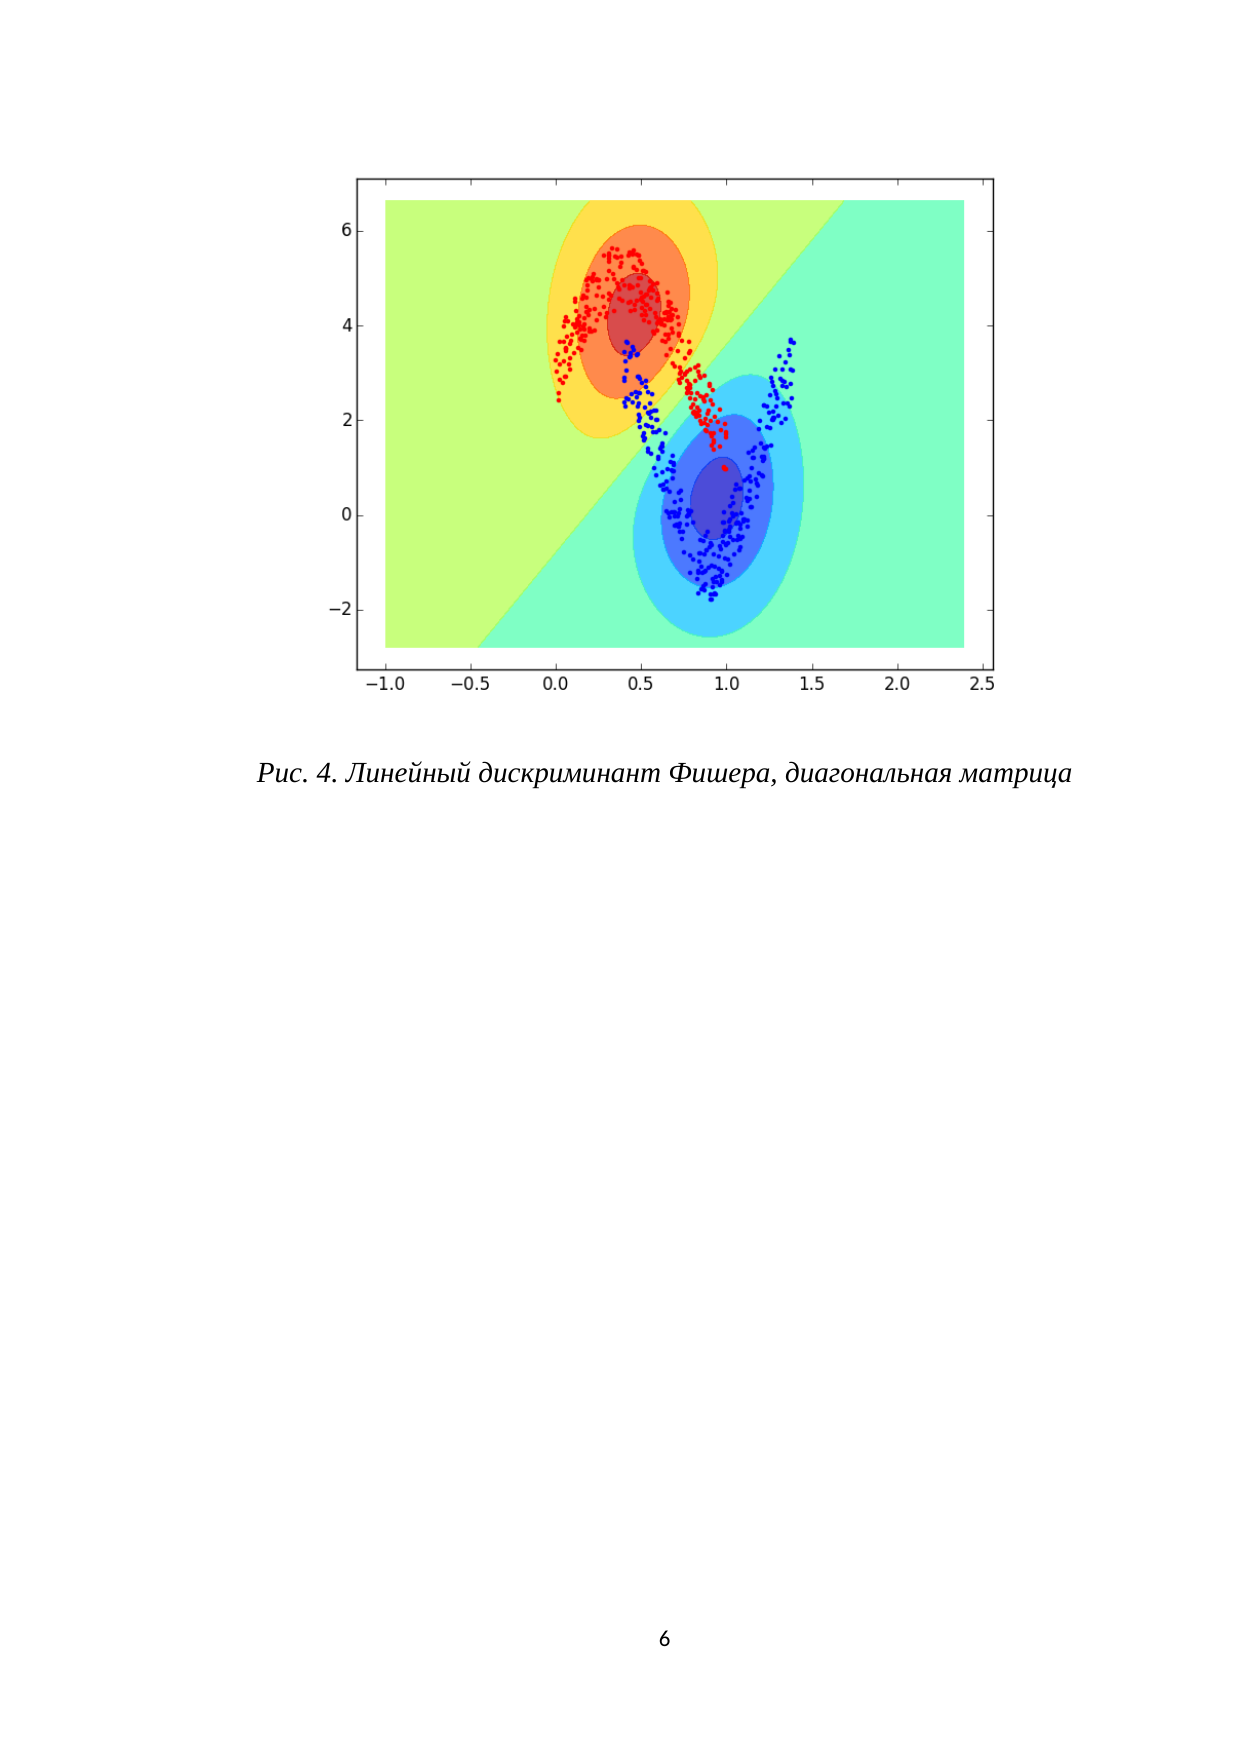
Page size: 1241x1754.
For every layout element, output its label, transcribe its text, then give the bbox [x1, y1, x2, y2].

picture [254, 118, 1075, 731]
text Рис. 4. Линейный дискриминант Фишера, диагональная матрица [177, 755, 1152, 789]
